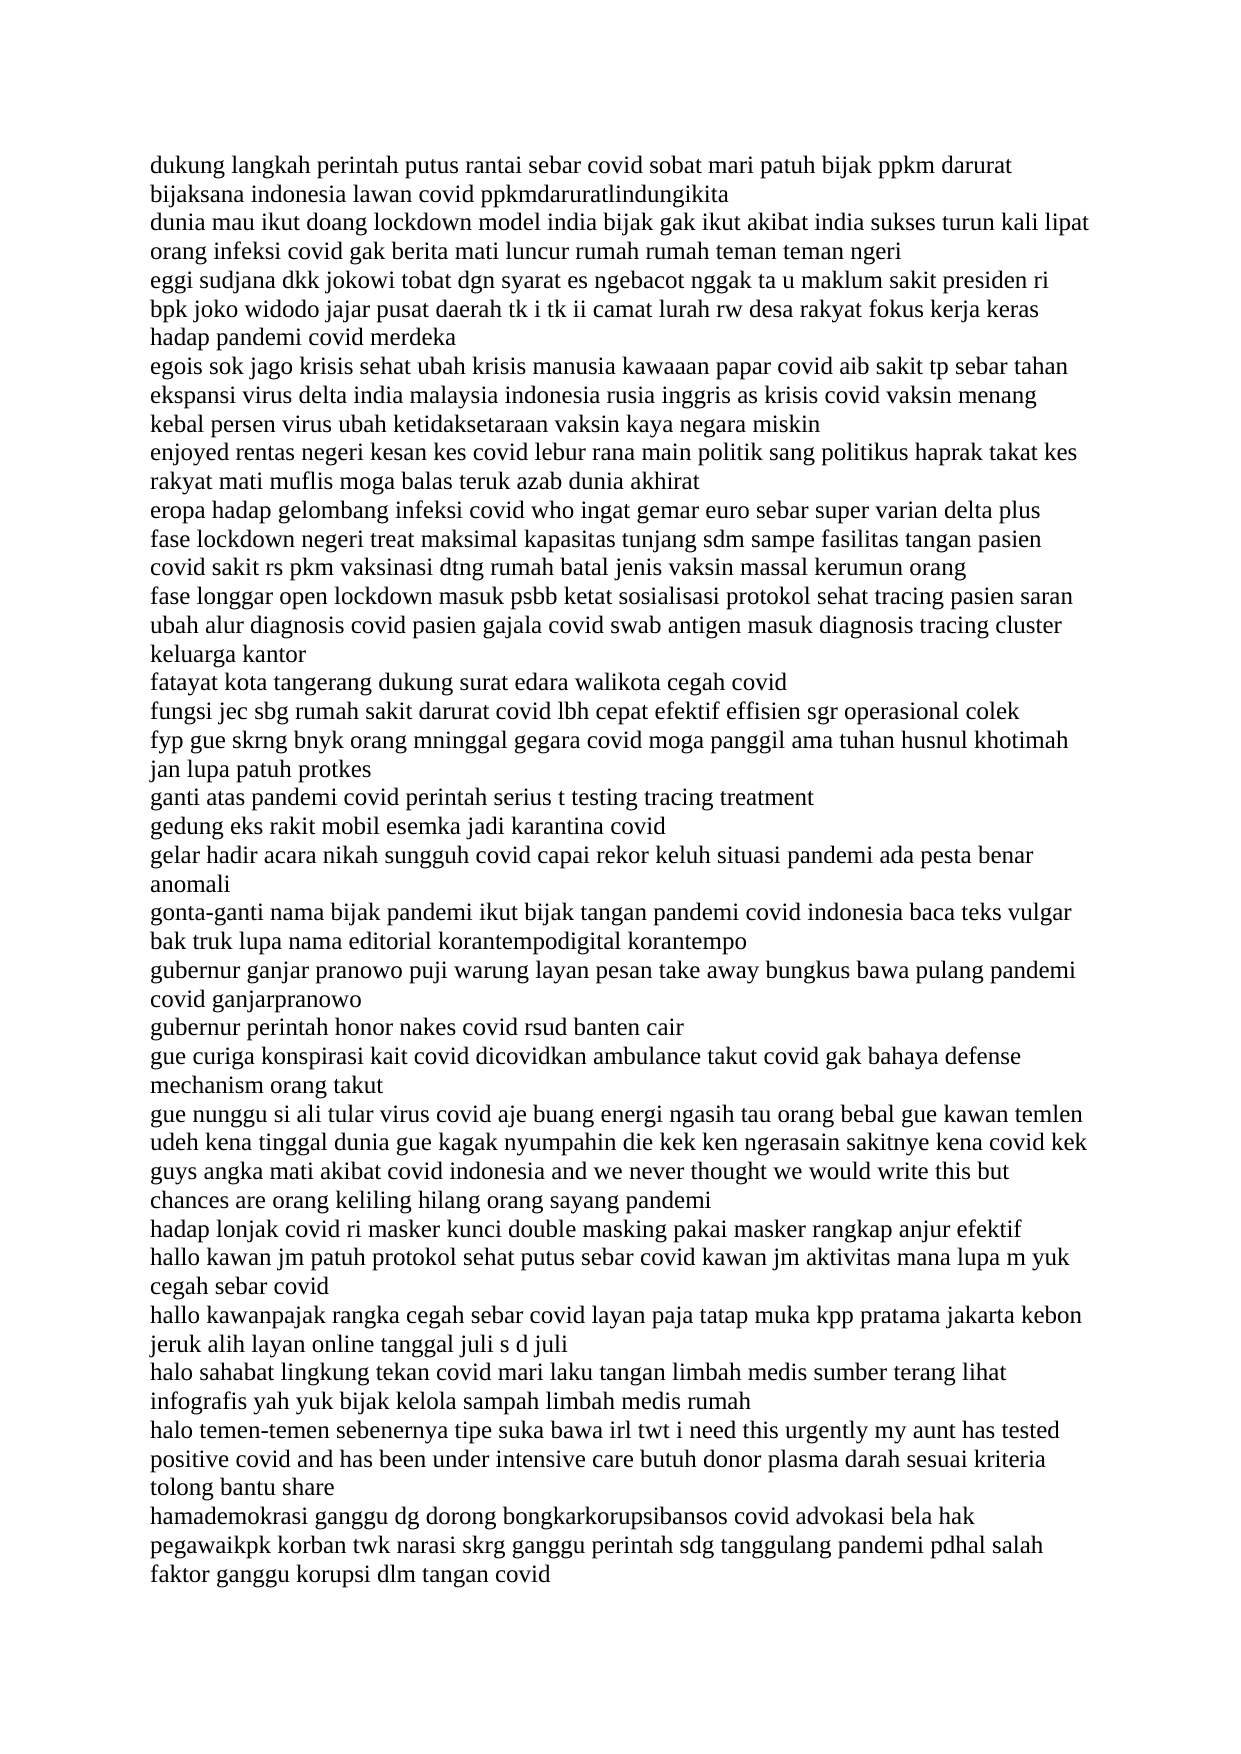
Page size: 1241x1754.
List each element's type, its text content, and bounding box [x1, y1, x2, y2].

text ganti atas pandemi covid perintah serius t testing tracing treatment [150, 782, 1090, 811]
text gubernur ganjar pranowo puji warung layan pesan take away bungkus bawa pulang pandemi covid ganjarpranowo [150, 955, 1090, 1012]
text gelar hadir acara nikah sungguh covid capai rekor keluh situasi pandemi ada pesta benar anomali [150, 840, 1090, 897]
text fase longgar open lockdown masuk psbb ketat sosialisasi protokol sehat tracing pasien saran ubah alur diagnosis covid pasien gajala covid swab antigen masuk diagnosis tracing cluster keluarga kantor [150, 581, 1090, 667]
text gedung eks rakit mobil esemka jadi karantina covid [150, 811, 1090, 840]
text dukung langkah perintah putus rantai sebar covid sobat mari patuh bijak ppkm darurat bijaksana indonesia lawan covid ppkmdaruratlindungikita [150, 150, 1090, 207]
text hallo kawanpajak rangka cegah sebar covid layan paja tatap muka kpp pratama jakarta kebon jeruk alih layan online tanggal juli s d juli [150, 1300, 1090, 1357]
text ekspansi virus delta india malaysia indonesia rusia inggris as krisis covid vaksin menang kebal persen virus ubah ketidaksetaraan vaksin kaya negara miskin [150, 380, 1090, 437]
text gue curiga konspirasi kait covid dicovidkan ambulance takut covid gak bahaya defense mechanism orang takut [150, 1041, 1090, 1099]
text gue nunggu si ali tular virus covid aje buang energi ngasih tau orang bebal gue kawan temlen udeh kena tinggal dunia gue kagak nyumpahin die kek ken ngerasain sakitnye kena covid kek [150, 1099, 1090, 1156]
text enjoyed rentas negeri kesan kes covid lebur rana main politik sang politikus haprak takat kes rakyat mati muflis moga balas teruk azab dunia akhirat [150, 437, 1090, 495]
text fase lockdown negeri treat maksimal kapasitas tunjang sdm sampe fasilitas tangan pasien covid sakit rs pkm vaksinasi dtng rumah batal jenis vaksin massal kerumun orang [150, 524, 1090, 581]
text fatayat kota tangerang dukung surat edara walikota cegah covid [150, 667, 1090, 696]
text fungsi jec sbg rumah sakit darurat covid lbh cepat efektif effisien sgr operasional colek [150, 696, 1090, 725]
text halo temen-temen sebenernya tipe suka bawa irl twt i need this urgently my aunt has tested positive covid and has been under intensive care butuh donor plasma darah sesuai kriteria tolong bantu share [150, 1415, 1090, 1501]
text gubernur perintah honor nakes covid rsud banten cair [150, 1012, 1090, 1041]
text eggi sudjana dkk jokowi tobat dgn syarat es ngebacot nggak ta u maklum sakit presiden ri bpk joko widodo jajar pusat daerah tk i tk ii camat lurah rw desa rakyat fokus kerja keras hadap pandemi covid merdeka [150, 265, 1090, 351]
text halo sahabat lingkung tekan covid mari laku tangan limbah medis sumber terang lihat infografis yah yuk bijak kelola sampah limbah medis rumah [150, 1357, 1090, 1415]
text gonta-ganti nama bijak pandemi ikut bijak tangan pandemi covid indonesia baca teks vulgar bak truk lupa nama editorial korantempodigital korantempo [150, 897, 1090, 955]
text fyp gue skrng bnyk orang mninggal gegara covid moga panggil ama tuhan husnul khotimah jan lupa patuh protkes [150, 725, 1090, 782]
text egois sok jago krisis sehat ubah krisis manusia kawaaan papar covid aib sakit tp sebar tahan [150, 351, 1090, 380]
text hadap lonjak covid ri masker kunci double masking pakai masker rangkap anjur efektif [150, 1214, 1090, 1242]
text hamademokrasi ganggu dg dorong bongkarkorupsibansos covid advokasi bela hak pegawaikpk korban twk narasi skrg ganggu perintah sdg tanggulang pandemi pdhal salah faktor ganggu korupsi dlm tangan covid [150, 1501, 1090, 1587]
text eropa hadap gelombang infeksi covid who ingat gemar euro sebar super varian delta plus [150, 495, 1090, 524]
text dunia mau ikut doang lockdown model india bijak gak ikut akibat india sukses turun kali lipat orang infeksi covid gak berita mati luncur rumah rumah teman teman ngeri [150, 207, 1090, 265]
text hallo kawan jm patuh protokol sehat putus sebar covid kawan jm aktivitas mana lupa m yuk cegah sebar covid [150, 1242, 1090, 1300]
text guys angka mati akibat covid indonesia and we never thought we would write this but chances are orang keliling hilang orang sayang pandemi [150, 1156, 1090, 1214]
